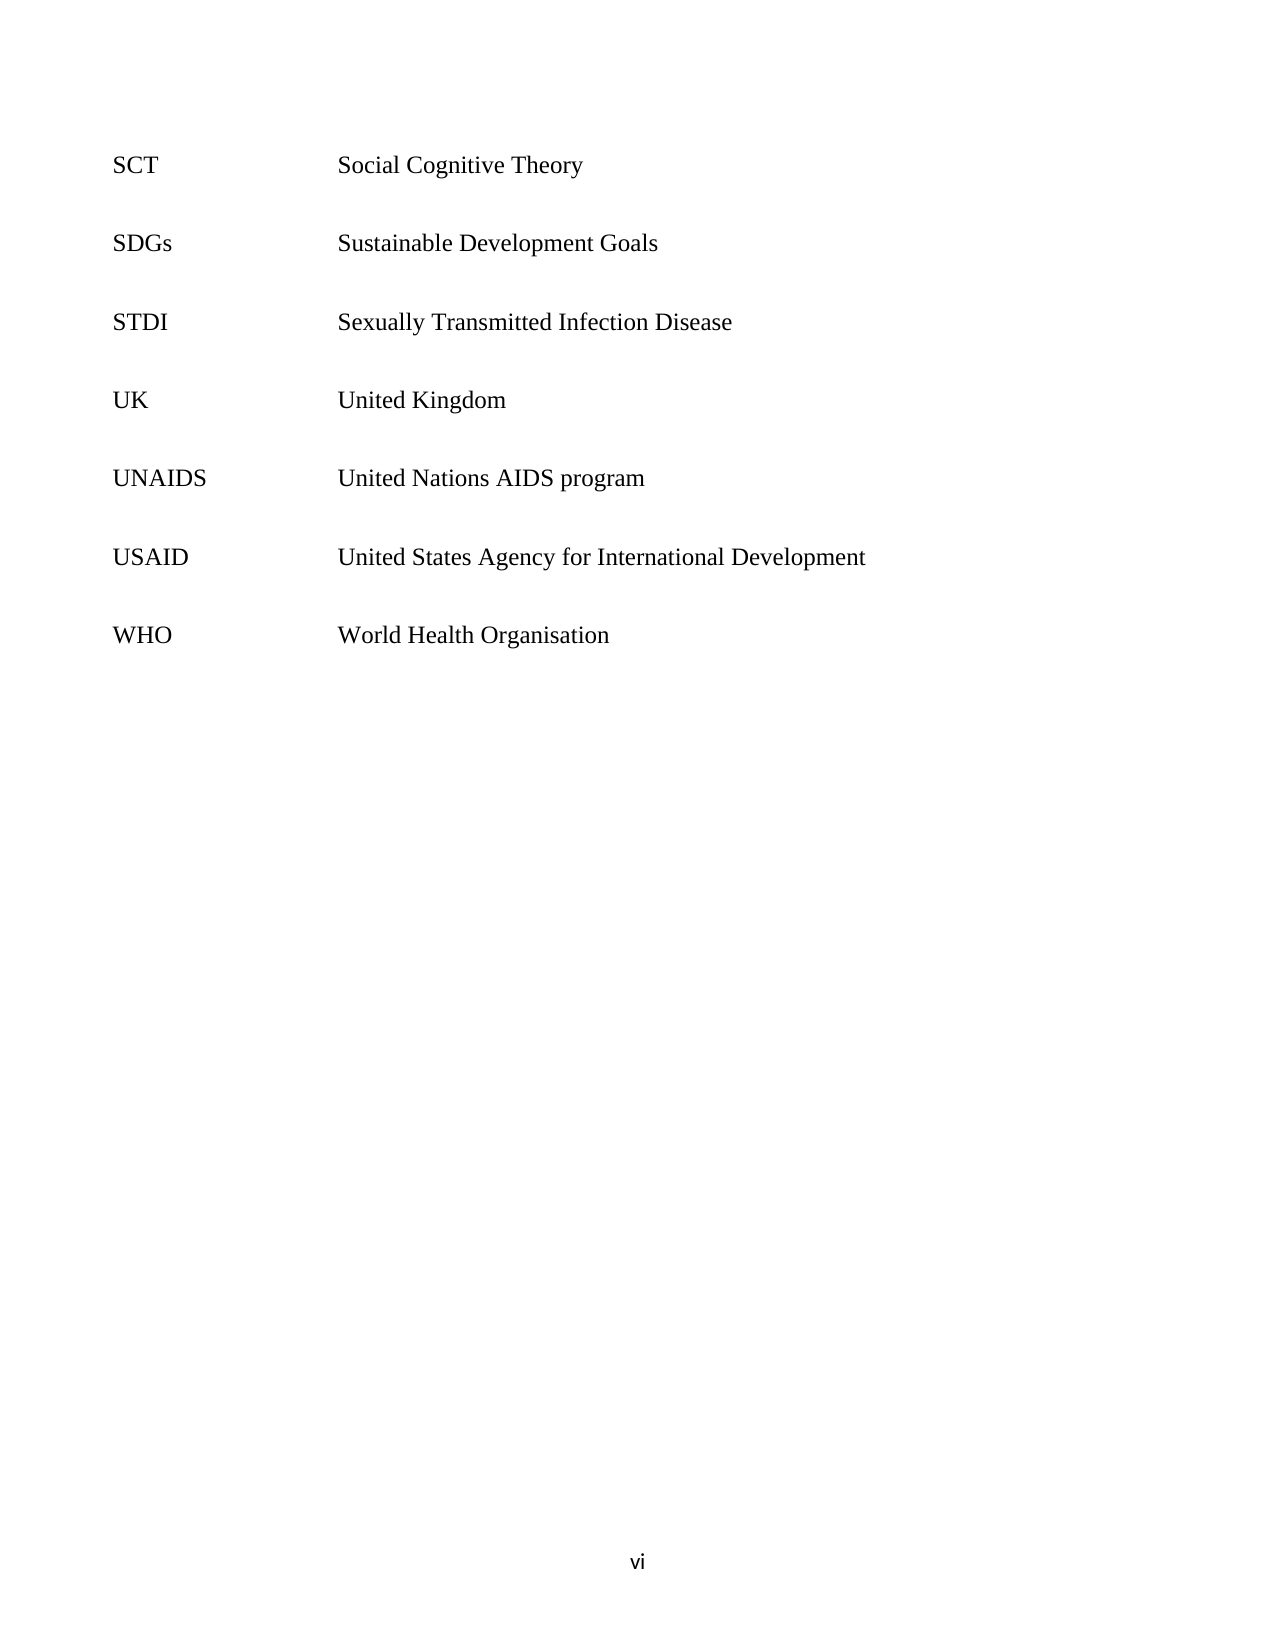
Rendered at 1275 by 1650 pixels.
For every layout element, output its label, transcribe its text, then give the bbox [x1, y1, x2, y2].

text UK United Kingdom [112, 385, 1162, 414]
text UNAIDS United Nations AIDS program [112, 463, 1162, 492]
text WHO World Health Organisation [112, 620, 1162, 649]
text SDGs Sustainable Development Goals [112, 228, 1162, 257]
text USAID United States Agency for International Development [112, 542, 1162, 570]
text STDI Sexually Transmitted Infection Disease [112, 307, 1162, 335]
text SCT Social Cognitive Theory [112, 150, 1162, 179]
